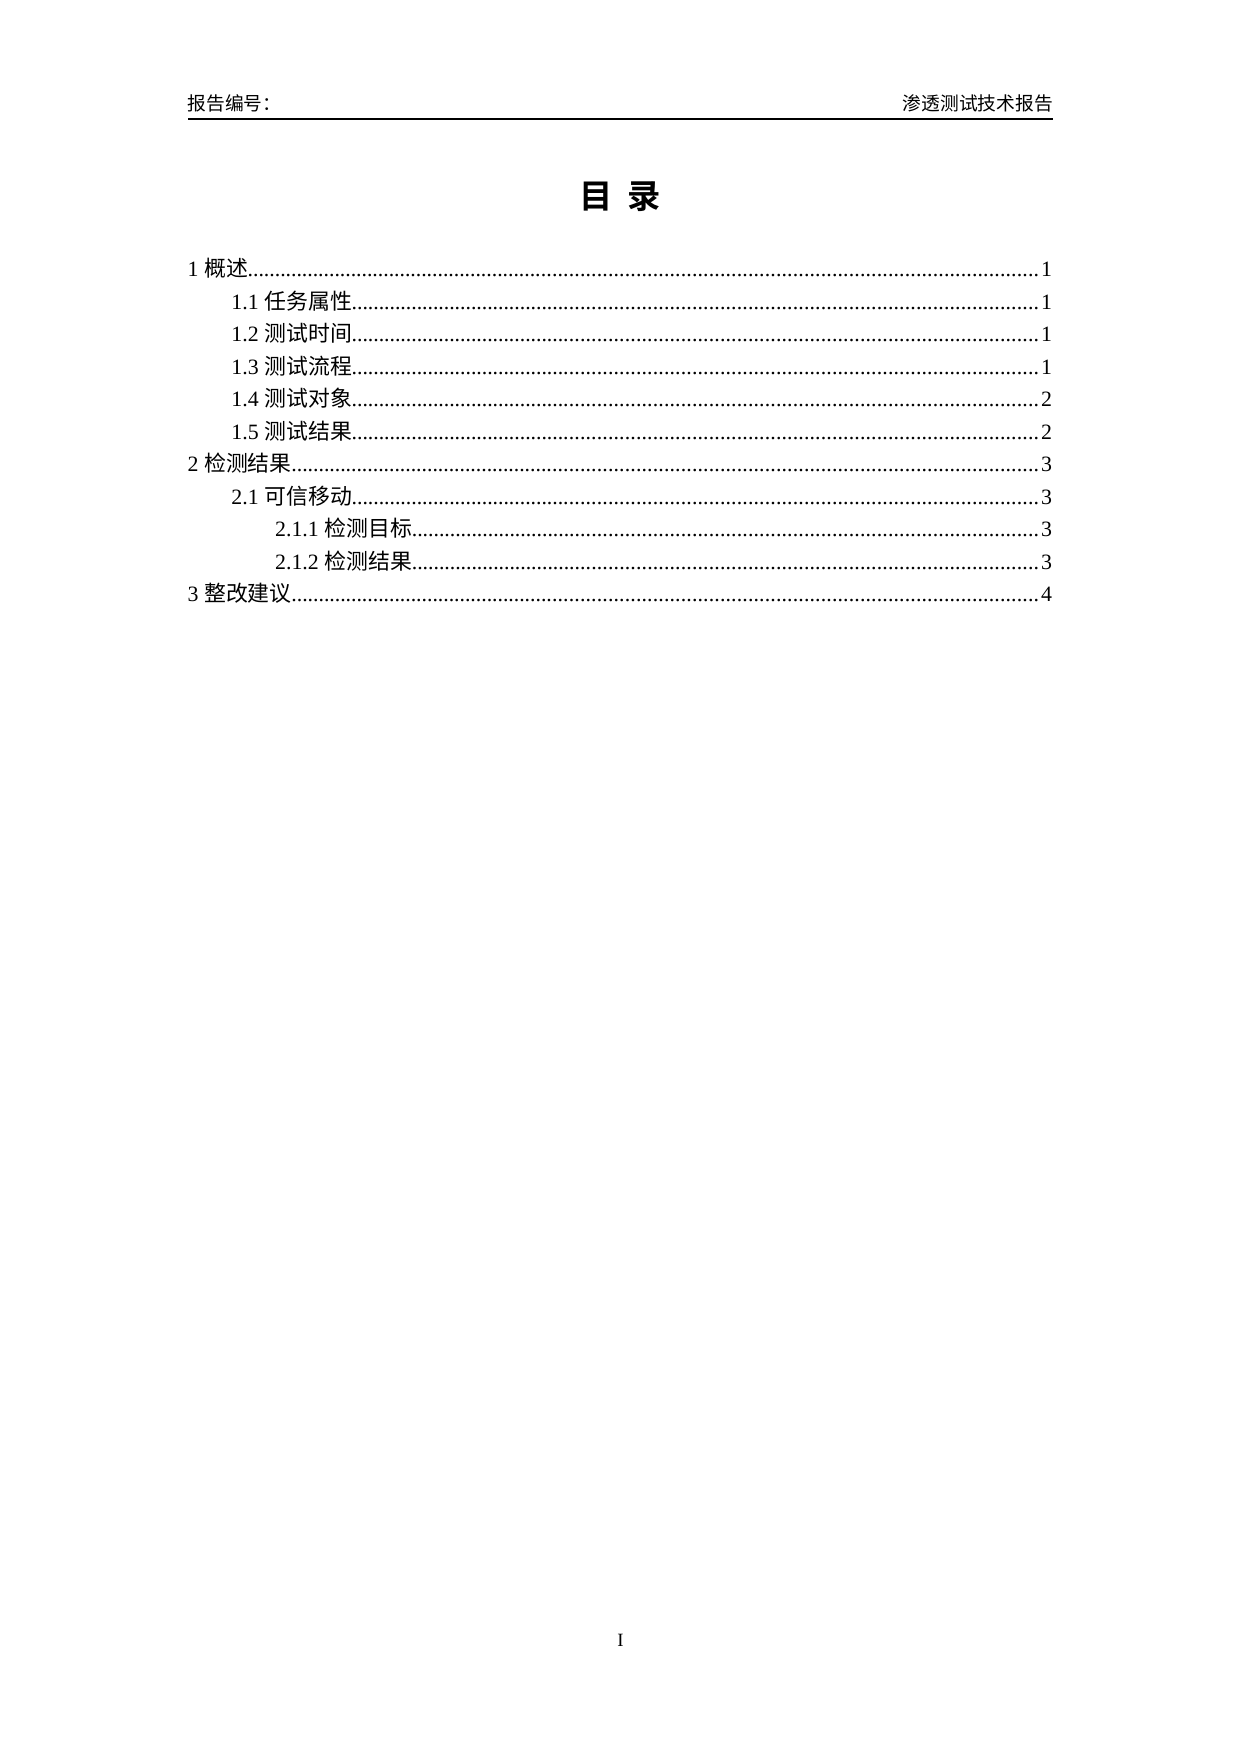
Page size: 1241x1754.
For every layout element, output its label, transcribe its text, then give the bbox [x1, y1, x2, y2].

text 3 整改建议 4 [187, 576, 1053, 608]
text 1.4 测试对象 2 [231, 381, 1053, 413]
text 1.2 测试时间 1 [231, 316, 1053, 348]
text 1.3 测试流程 1 [231, 348, 1053, 381]
text 2.1.1 检测目标 3 [275, 511, 1053, 543]
text 1 概述 1 [187, 251, 1053, 283]
text 1.1 任务属性 1 [231, 283, 1053, 316]
text 2 检测结果 3 [187, 446, 1053, 478]
text 目 录 [187, 162, 1053, 227]
text 2.1.2 检测结果 3 [275, 543, 1053, 576]
text 2.1 可信移动 3 [231, 478, 1053, 511]
text 1.5 测试结果 2 [231, 413, 1053, 446]
